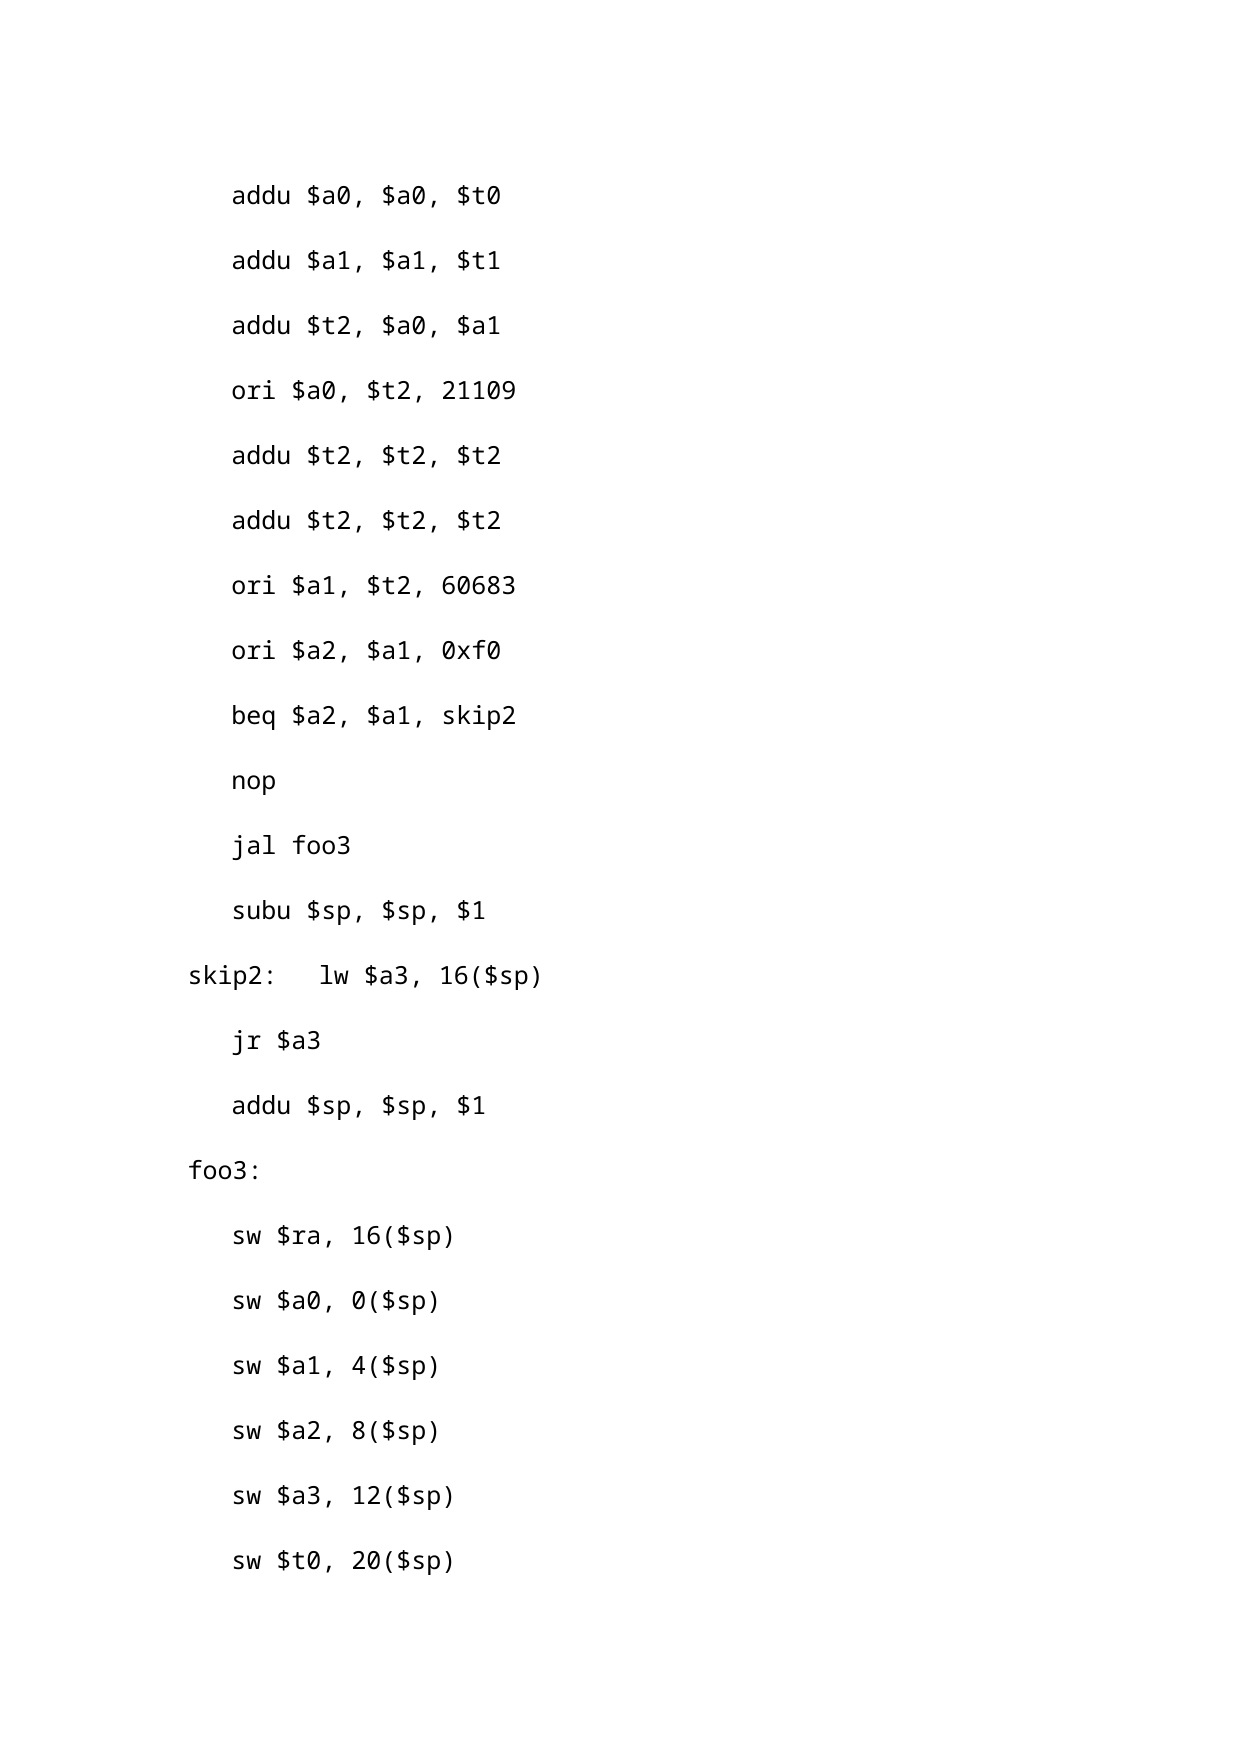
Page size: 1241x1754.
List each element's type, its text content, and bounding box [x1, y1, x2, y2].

text addu $a0, $a0, $t0 [187, 162, 1053, 227]
text sw $t0, 20($sp) [187, 1527, 1053, 1592]
text sw $a3, 12($sp) [187, 1462, 1053, 1527]
text ori $a2, $a1, 0xf0 [187, 617, 1053, 682]
text skip2: lw $a3, 16($sp) [187, 942, 1053, 1007]
text ori $a1, $t2, 60683 [187, 552, 1053, 617]
text beq $a2, $a1, skip2 [187, 682, 1053, 747]
text addu $a1, $a1, $t1 [187, 227, 1053, 292]
text jr $a3 [187, 1007, 1053, 1072]
text ori $a0, $t2, 21109 [187, 357, 1053, 422]
text sw $a1, 4($sp) [187, 1332, 1053, 1397]
text foo3: [187, 1137, 1053, 1202]
text sw $a2, 8($sp) [187, 1397, 1053, 1462]
text jal foo3 [187, 812, 1053, 877]
text addu $t2, $a0, $a1 [187, 292, 1053, 357]
text sw $a0, 0($sp) [187, 1267, 1053, 1332]
text subu $sp, $sp, $1 [187, 877, 1053, 942]
text addu $t2, $t2, $t2 [187, 487, 1053, 552]
text sw $ra, 16($sp) [187, 1202, 1053, 1267]
text addu $t2, $t2, $t2 [187, 422, 1053, 487]
text addu $sp, $sp, $1 [187, 1072, 1053, 1137]
text nop [187, 747, 1053, 812]
